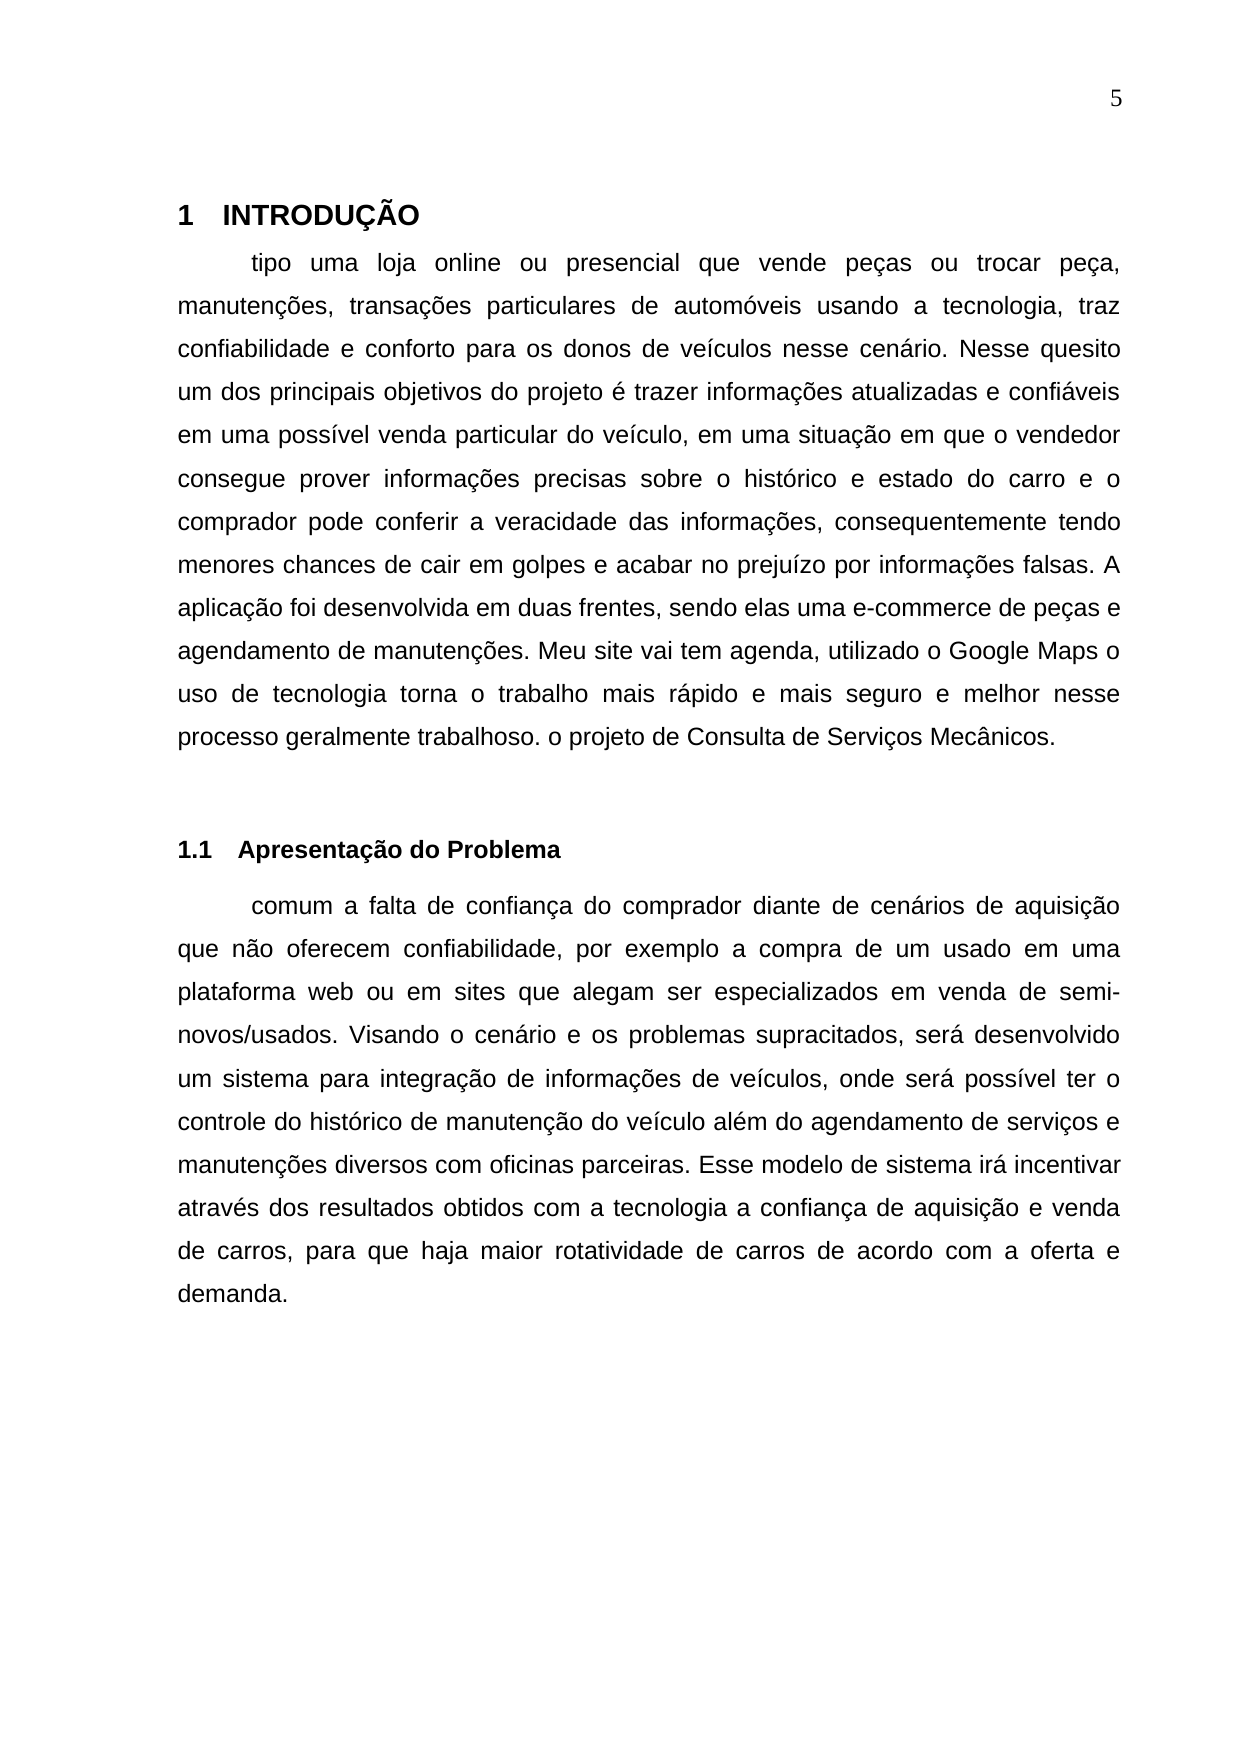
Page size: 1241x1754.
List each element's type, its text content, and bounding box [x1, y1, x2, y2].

text comum a falta de confiança do comprador diante de cenários de aquisição que não oferecem confiabilidade, por exemplo a compra de um usado em uma plataforma web ou em sites que alegam ser especializados em venda de semi-novos/usados. Visando o cenário e os problemas supracitados, será desenvolvido um sistema para integração de informações de veículos, onde será possível ter o controle do histórico de manutenção do veículo além do agendamento de serviços e manutenções diversos com oficinas parceiras. Esse modelo de sistema irá incentivar através dos resultados obtidos com a tecnologia a confiança de aquisição e venda de carros, para que haja maior rotatividade de carros de acordo com a oferta e demanda. [177, 891, 1122, 1308]
text tipo uma loja online ou presencial que vende peças ou trocar peça, manutenções, transações particulares de automóveis usando a tecnologia, traz confiabilidade e conforto para os donos de veículos nesse cenário. Nesse quesito um dos principais objetivos do projeto é trazer informações atualizadas e confiáveis em uma possível venda particular do veículo, em uma situação em que o vendedor consegue prover informações precisas sobre o histórico e estado do carro e o comprador pode conferir a veracidade das informações, consequentemente tendo menores chances de cair em golpes e acabar no prejuízo por informações falsas. A aplicação foi desenvolvida em duas frentes, sendo elas uma e-commerce de peças e agendamento de manutenções. Meu site vai tem agenda, utilizado o Google Maps o uso de tecnologia torna o trabalho mais rápido e mais seguro e melhor nesse processo geralmente trabalhoso. o projeto de Consulta de Serviços Mecânicos. [177, 248, 1122, 751]
subtitle Apresentação do Problema [177, 835, 1122, 864]
subtitle INTRODUÇÃO [177, 198, 1122, 231]
